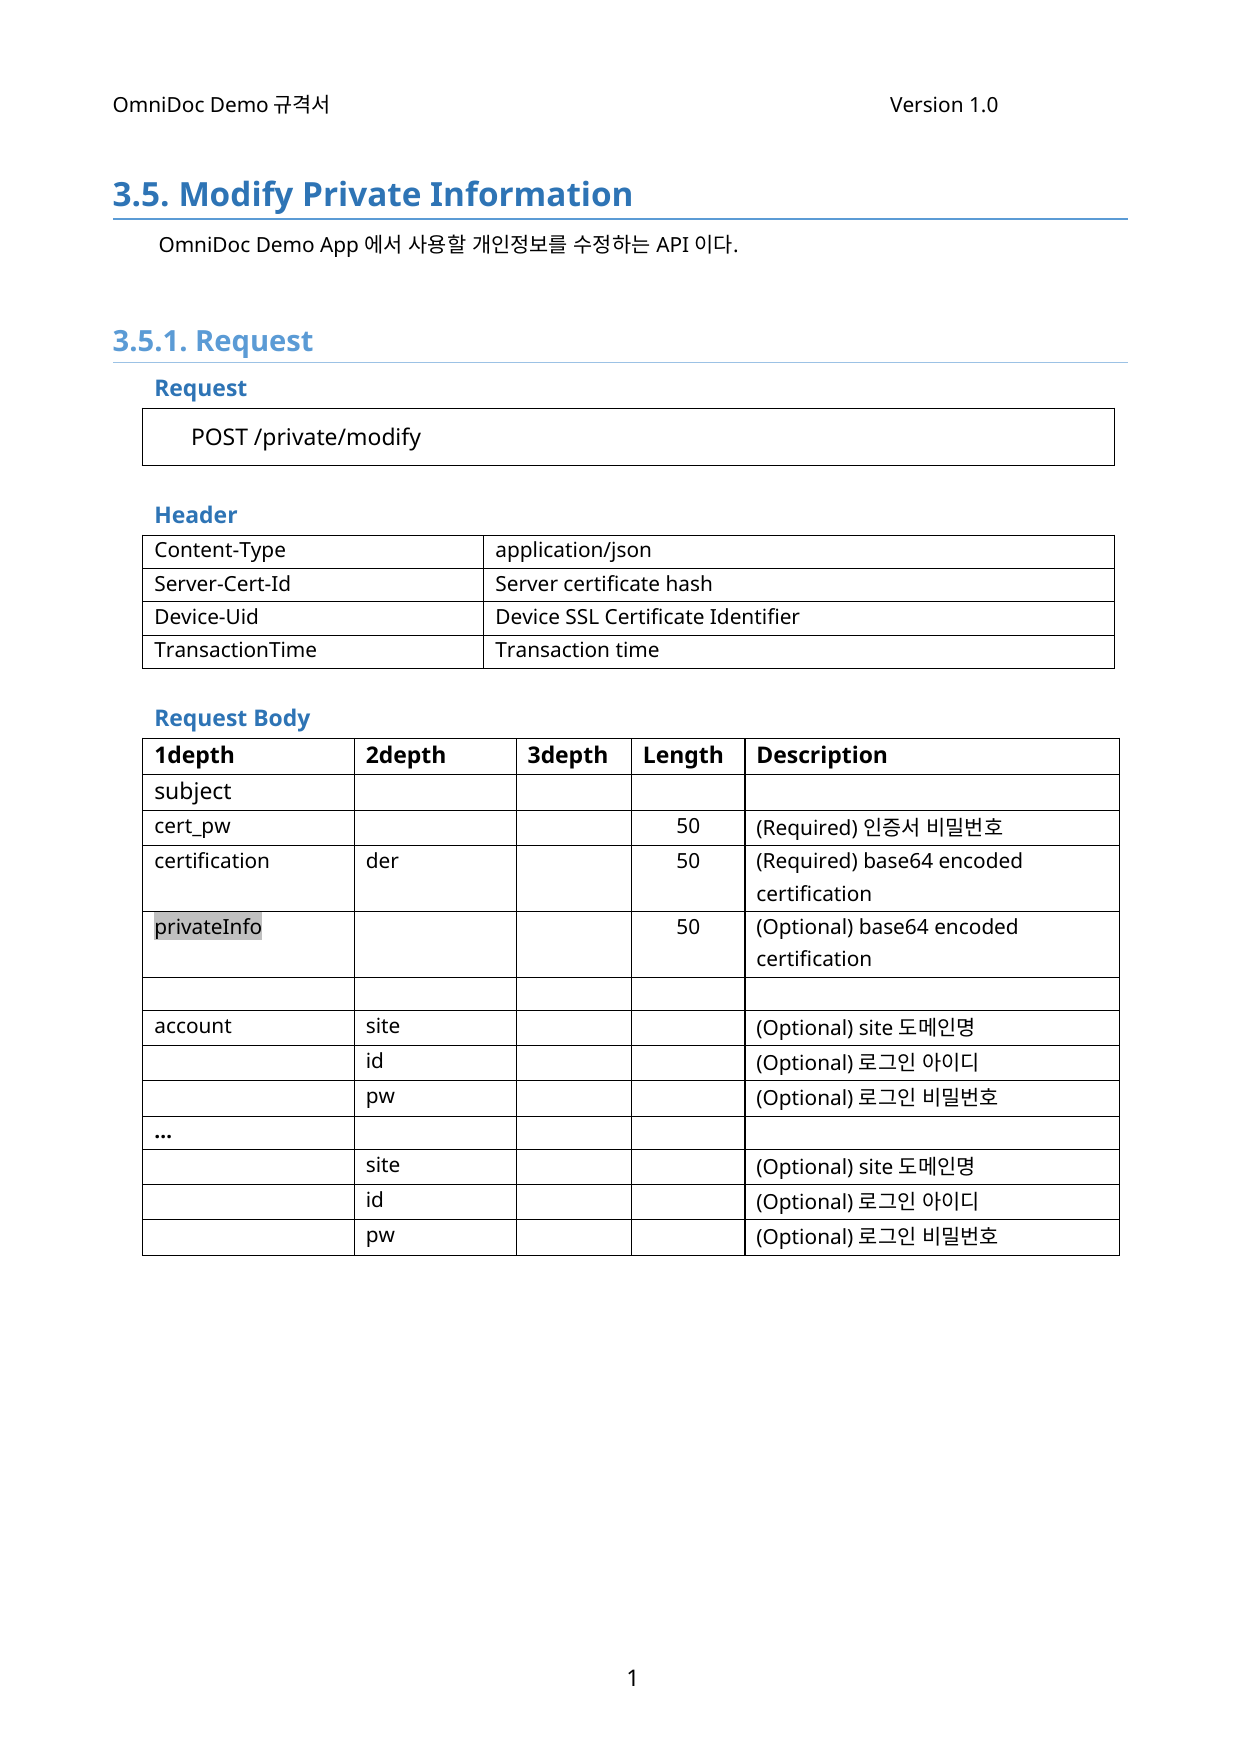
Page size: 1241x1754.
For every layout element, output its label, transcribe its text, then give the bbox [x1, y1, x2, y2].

table_cell [632, 1185, 744, 1219]
table_cell (Optional) site 도메인명 [746, 1150, 1119, 1184]
table_cell TransactionTime [143, 636, 483, 668]
text OmniDoc Demo App 에서 사용할 개인정보를 수정하는 API 이다. [158, 229, 1128, 259]
table_cell pw [355, 1220, 516, 1254]
table_cell 50 [632, 811, 744, 845]
table_cell (Optional) 로그인 비밀번호 [746, 1220, 1119, 1254]
table_cell 50 [632, 846, 744, 911]
table_cell [143, 978, 354, 1010]
table_cell Server certificate hash [484, 569, 1114, 601]
text Header [154, 499, 1128, 530]
table_cell [632, 1220, 744, 1254]
table_cell [355, 811, 516, 845]
table_cell [143, 1150, 354, 1184]
table_header Content-Type [143, 536, 483, 568]
table_header Description [746, 739, 1119, 774]
table_cell site [355, 1150, 516, 1184]
table_header 3depth [517, 739, 631, 774]
table_cell pw [355, 1081, 516, 1116]
table_cell [517, 811, 631, 845]
table_cell [517, 978, 631, 1010]
table_header Length [632, 739, 744, 774]
subtitle 3.5. Modify Private Information [112, 171, 1128, 220]
text Request [154, 371, 1128, 403]
table_cell 50 [632, 912, 744, 977]
table_header 1depth [143, 739, 354, 774]
table_cell [632, 1117, 744, 1149]
table_cell [517, 1150, 631, 1184]
table_cell [143, 1220, 354, 1254]
table_cell [143, 1185, 354, 1219]
table_cell Device-Uid [143, 602, 483, 634]
table_cell subject [143, 775, 354, 810]
table_cell [517, 1220, 631, 1254]
table_cell [632, 1011, 744, 1045]
text Request Body [154, 702, 1128, 733]
table_header application/json [484, 536, 1114, 568]
table_cell [632, 978, 744, 1010]
table_cell privateInfo [143, 912, 354, 977]
table_cell account [143, 1011, 354, 1045]
table_header 2depth [355, 739, 516, 774]
table_cell (Optional) site 도메인명 [746, 1011, 1119, 1045]
table_cell site [355, 1011, 516, 1045]
table_cell [143, 1046, 354, 1080]
table_cell der [355, 846, 516, 911]
table_cell [517, 912, 631, 977]
table_cell (Required) base64 encoded certification [746, 846, 1119, 911]
table_cell [355, 775, 516, 810]
table_cell Transaction time [484, 636, 1114, 668]
table_cell id [355, 1046, 516, 1080]
table_cell [517, 1046, 631, 1080]
table_cell [355, 978, 516, 1010]
table_cell (Optional) 로그인 비밀번호 [746, 1081, 1119, 1116]
table_cell certification [143, 846, 354, 911]
table_cell [632, 775, 744, 810]
table_cell [746, 978, 1119, 1010]
table_cell [355, 1117, 516, 1149]
table_cell … [143, 1117, 354, 1149]
table_cell [355, 912, 516, 977]
table_cell [143, 1081, 354, 1116]
table_cell Device SSL Certificate Identifier [484, 602, 1114, 634]
table_cell [746, 775, 1119, 810]
table_cell [517, 1011, 631, 1045]
table_cell (Optional) base64 encoded certification [746, 912, 1119, 977]
table_cell [517, 1117, 631, 1149]
table_cell [632, 1046, 744, 1080]
table_cell (Optional) 로그인 아이디 [746, 1046, 1119, 1080]
subtitle 3.5.1. Request [112, 320, 1128, 363]
table_cell [517, 846, 631, 911]
table_cell (Optional) 로그인 아이디 [746, 1185, 1119, 1219]
table_cell [746, 1117, 1119, 1149]
table_cell (Required) 인증서 비밀번호 [746, 811, 1119, 845]
table_cell [517, 775, 631, 810]
table_header POST /private/modify [143, 409, 1114, 465]
table_cell Server-Cert-Id [143, 569, 483, 601]
table_cell id [355, 1185, 516, 1219]
table_cell [632, 1150, 744, 1184]
table_cell [517, 1081, 631, 1116]
table_cell [517, 1185, 631, 1219]
table_cell [632, 1081, 744, 1116]
table_cell cert_pw [143, 811, 354, 845]
